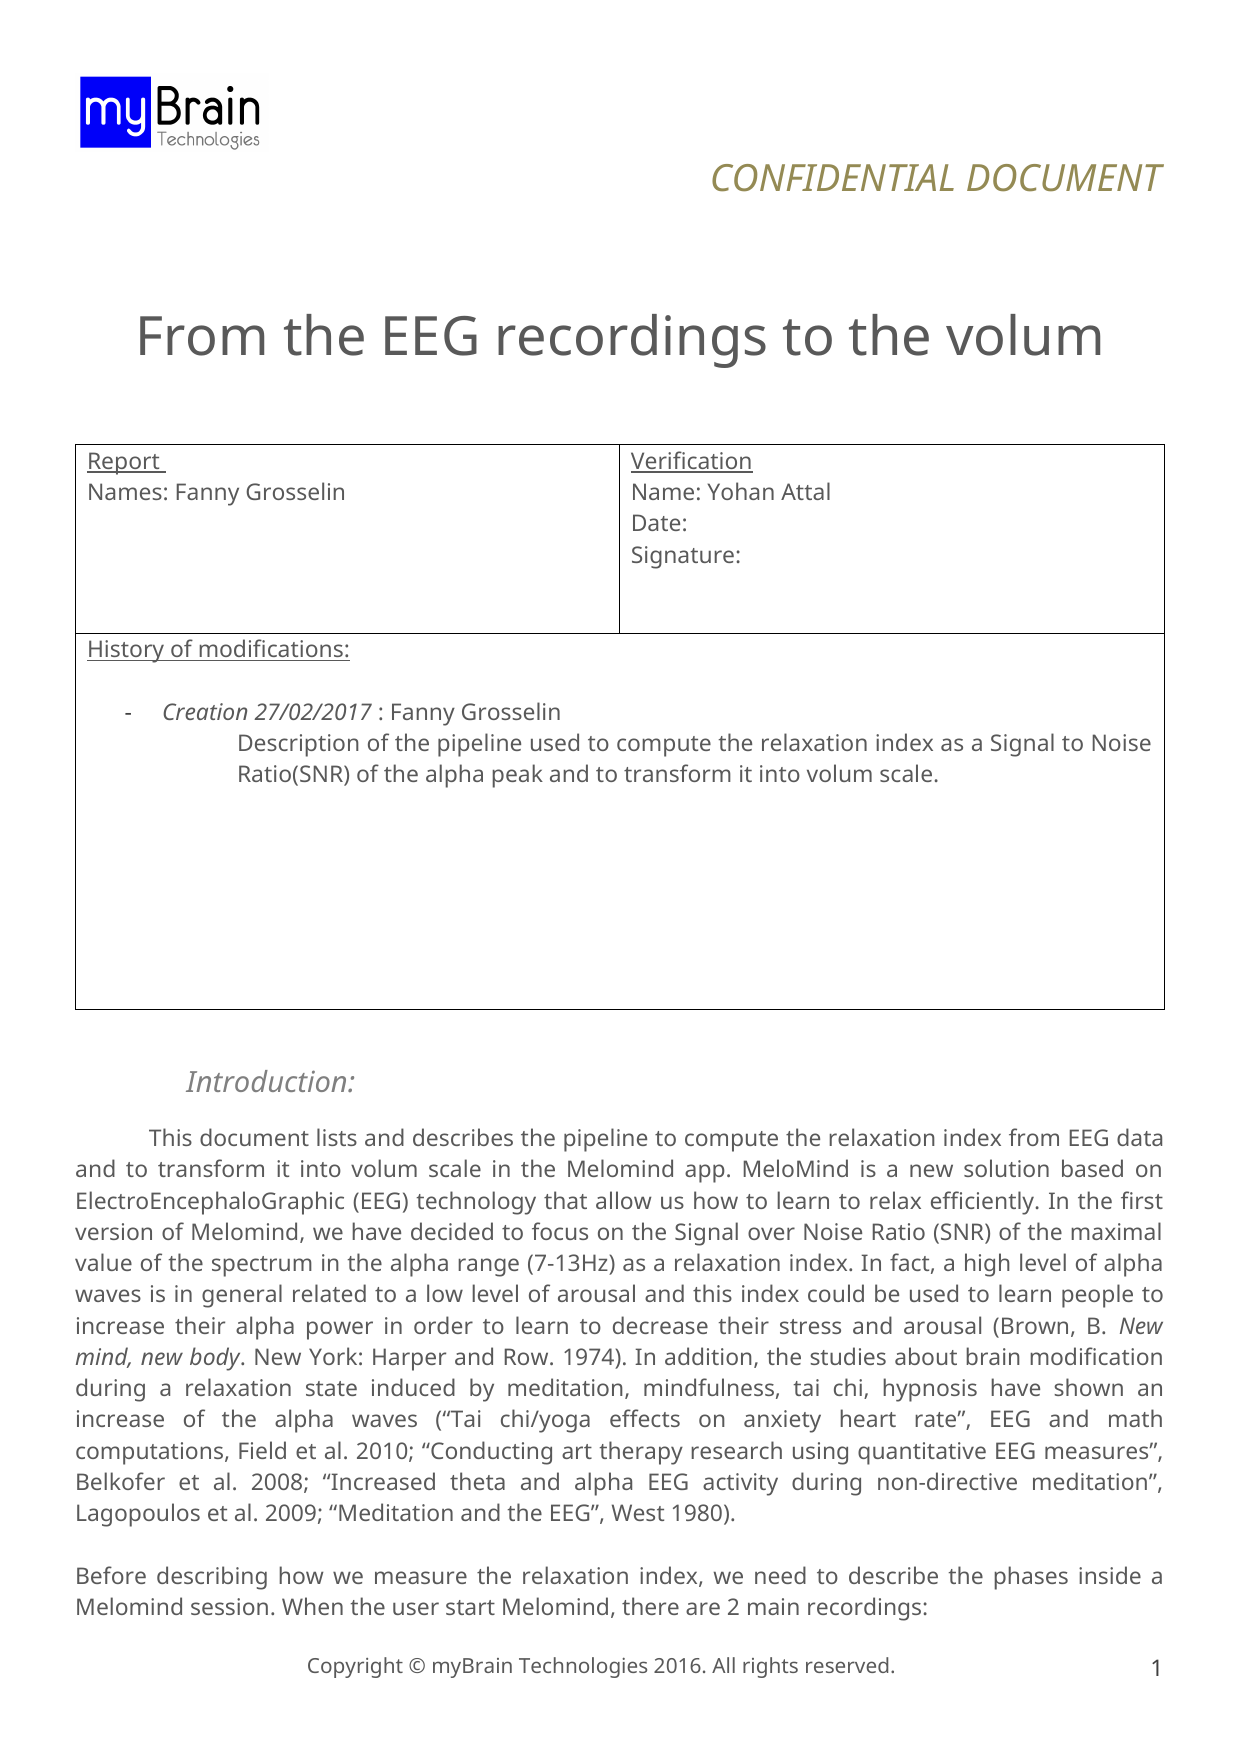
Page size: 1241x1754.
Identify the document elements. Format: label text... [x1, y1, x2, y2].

text From the EEG recordings to the volum [75, 297, 1165, 371]
table_cell History of modifications: Creation 27/02/2017 : Fanny Grosselin Description of the pipeline used to compute the relaxation index as a Signal to Noise Ratio(SNR) of the alpha peak and to transform it into volum scale. [76, 634, 1164, 1008]
text Before describing how we measure the relaxation index, we need to describe the phases inside a Melomind session. When the user start Melomind, there are 2 main recordings: [75, 1559, 1165, 1622]
text Introduction: [186, 1062, 1165, 1101]
table_header Verification Name: Yohan Attal Date: Signature: [620, 445, 1164, 632]
table_header Report Names: Fanny Grosselin [76, 445, 619, 632]
text This document lists and describes the pipeline to compute the relaxation index from EEG data and to transform it into volum scale in the Melomind app. MeloMind is a new solution based on ElectroEncephaloGraphic (EEG) technology that allow us how to learn to relax efficiently. In the first version of Melomind, we have decided to focus on the Signal over Noise Ratio (SNR) of the maximal value of the spectrum in the alpha range (7-13Hz) as a relaxation index. In fact, a high level of alpha waves is in general related to a low level of arousal and this index could be used to learn people to increase their alpha power in order to learn to decrease their stress and arousal (Brown, B. New mind, new body. New York: Harper and Row. 1974). In addition, the studies about brain modification during a relaxation state induced by meditation, mindfulness, tai chi, hypnosis have shown an increase of the alpha waves (“Tai chi/yoga effects on anxiety heart rate”, EEG and math computations, Field et al. 2010; “Conducting art therapy research using quantitative EEG measures”, Belkofer et al. 2008; “Increased theta and alpha EEG activity during non-directive meditation”, Lagopoulos et al. 2009; “Meditation and the EEG”, West 1980). [75, 1122, 1165, 1528]
picture [75, 73, 269, 152]
